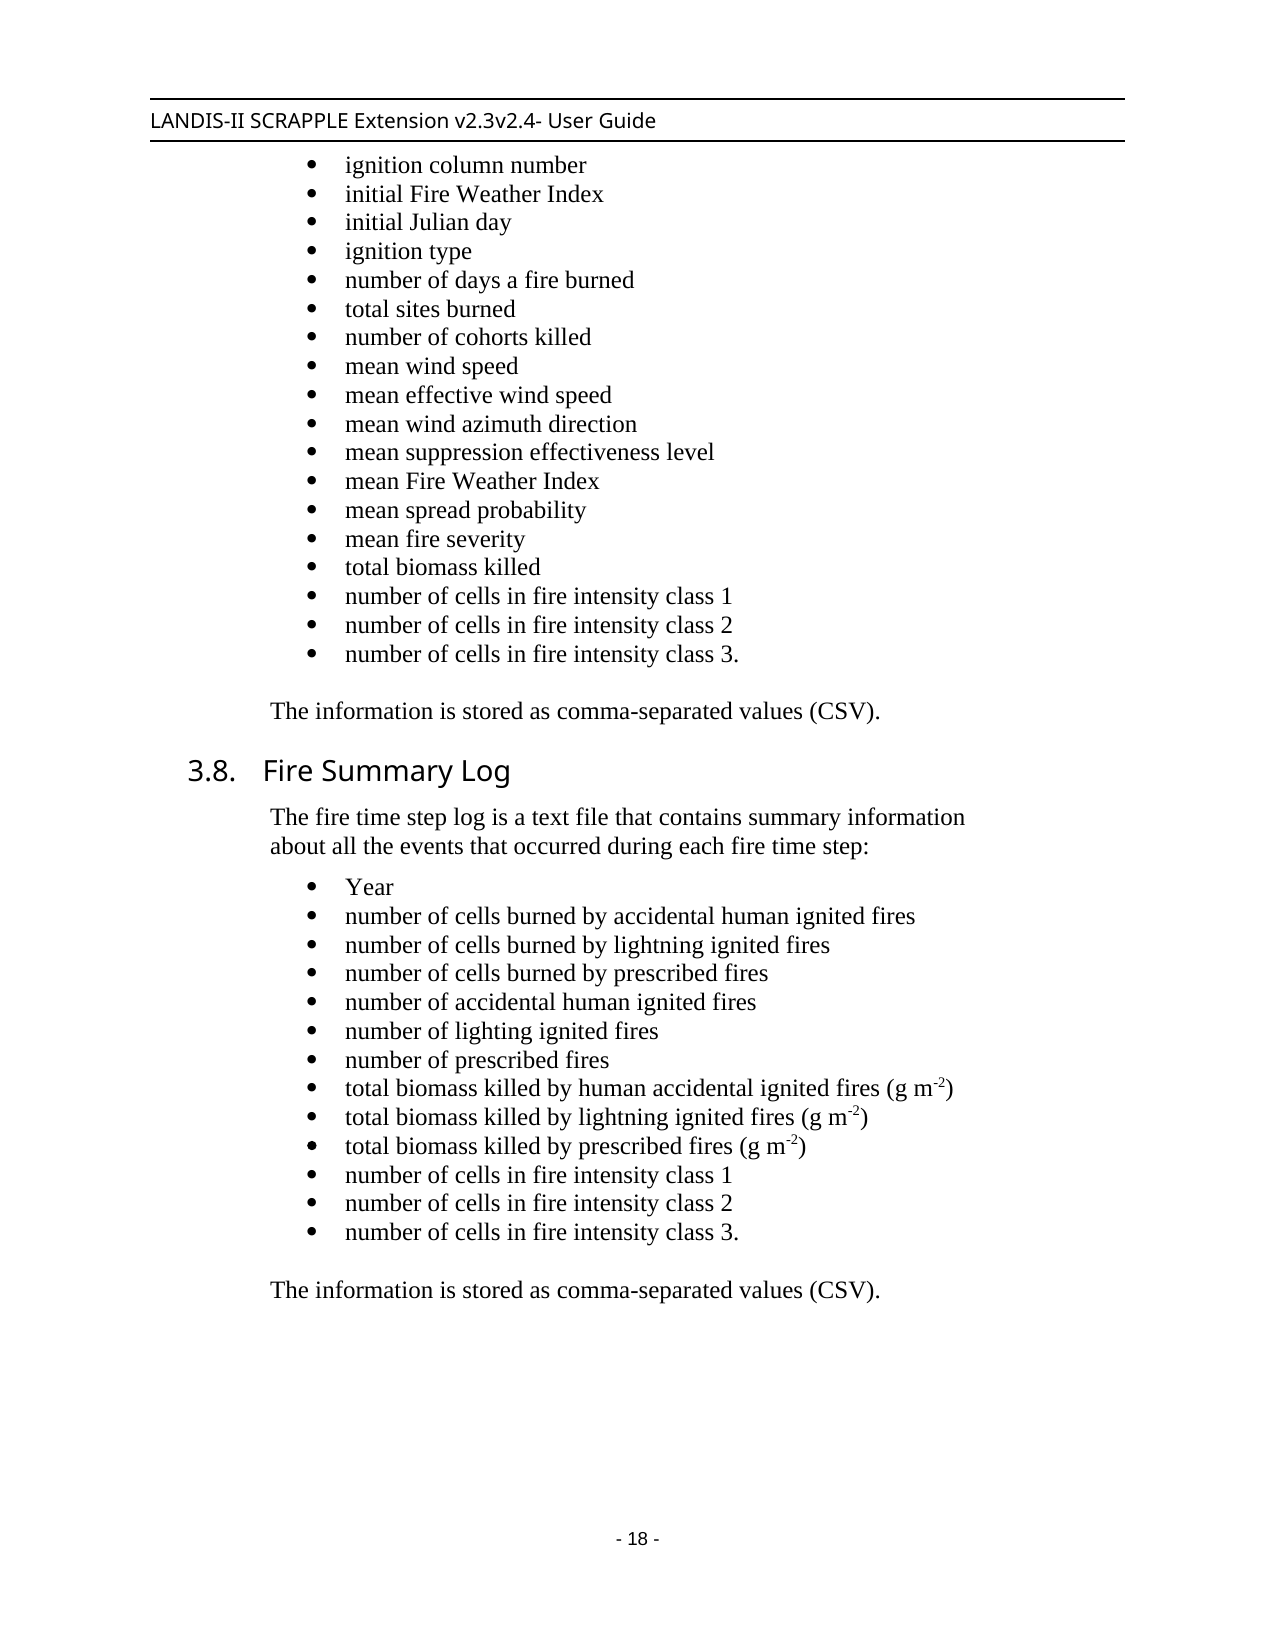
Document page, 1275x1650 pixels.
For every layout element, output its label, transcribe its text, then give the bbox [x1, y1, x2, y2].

list number of cells in fire intensity class 1 [307, 581, 1020, 610]
text The information is stored as comma-separated values (CSV). [270, 696, 1020, 725]
list mean wind azimuth direction [307, 409, 1020, 437]
list number of prescribed fires [307, 1045, 1020, 1073]
list number of days a fire burned [307, 265, 1020, 294]
list mean Fire Weather Index [307, 466, 1020, 495]
list total biomass killed by prescribed fires (g m-2) [307, 1131, 1020, 1160]
list number of lighting ignited fires [307, 1016, 1020, 1045]
list number of cells in fire intensity class 1 [307, 1160, 1020, 1188]
list ignition column number [307, 150, 1020, 179]
list initial Fire Weather Index [307, 179, 1020, 207]
list mean fire severity [307, 524, 1020, 552]
list number of cells burned by accidental human ignited fires [307, 901, 1020, 930]
list number of cells in fire intensity class 2 [307, 610, 1020, 639]
text The information is stored as comma-separated values (CSV). [270, 1275, 1020, 1303]
subtitle Fire Summary Log [187, 750, 1125, 790]
list number of cells burned by prescribed fires [307, 958, 1020, 987]
list initial Julian day [307, 207, 1020, 236]
list number of cohorts killed [307, 322, 1020, 351]
list total biomass killed [307, 552, 1020, 581]
list mean wind speed [307, 351, 1020, 380]
list mean effective wind speed [307, 380, 1020, 409]
list Year [307, 872, 1020, 901]
list number of cells in fire intensity class 2 [307, 1188, 1020, 1217]
list ignition type [307, 236, 1020, 265]
list number of cells burned by lightning ignited fires [307, 930, 1020, 958]
list number of cells in fire intensity class 3. [307, 1217, 1020, 1246]
list total biomass killed by human accidental ignited fires (g m-2) [307, 1073, 1020, 1102]
list total biomass killed by lightning ignited fires (g m-2) [307, 1102, 1020, 1131]
list total sites burned [307, 294, 1020, 322]
text The fire time step log is a text file that contains summary information about all the events that occurred during each fire time step: [270, 802, 1020, 860]
list number of accidental human ignited fires [307, 987, 1020, 1016]
list mean spread probability [307, 495, 1020, 524]
list number of cells in fire intensity class 3. [307, 639, 1020, 667]
list mean suppression effectiveness level [307, 437, 1020, 466]
